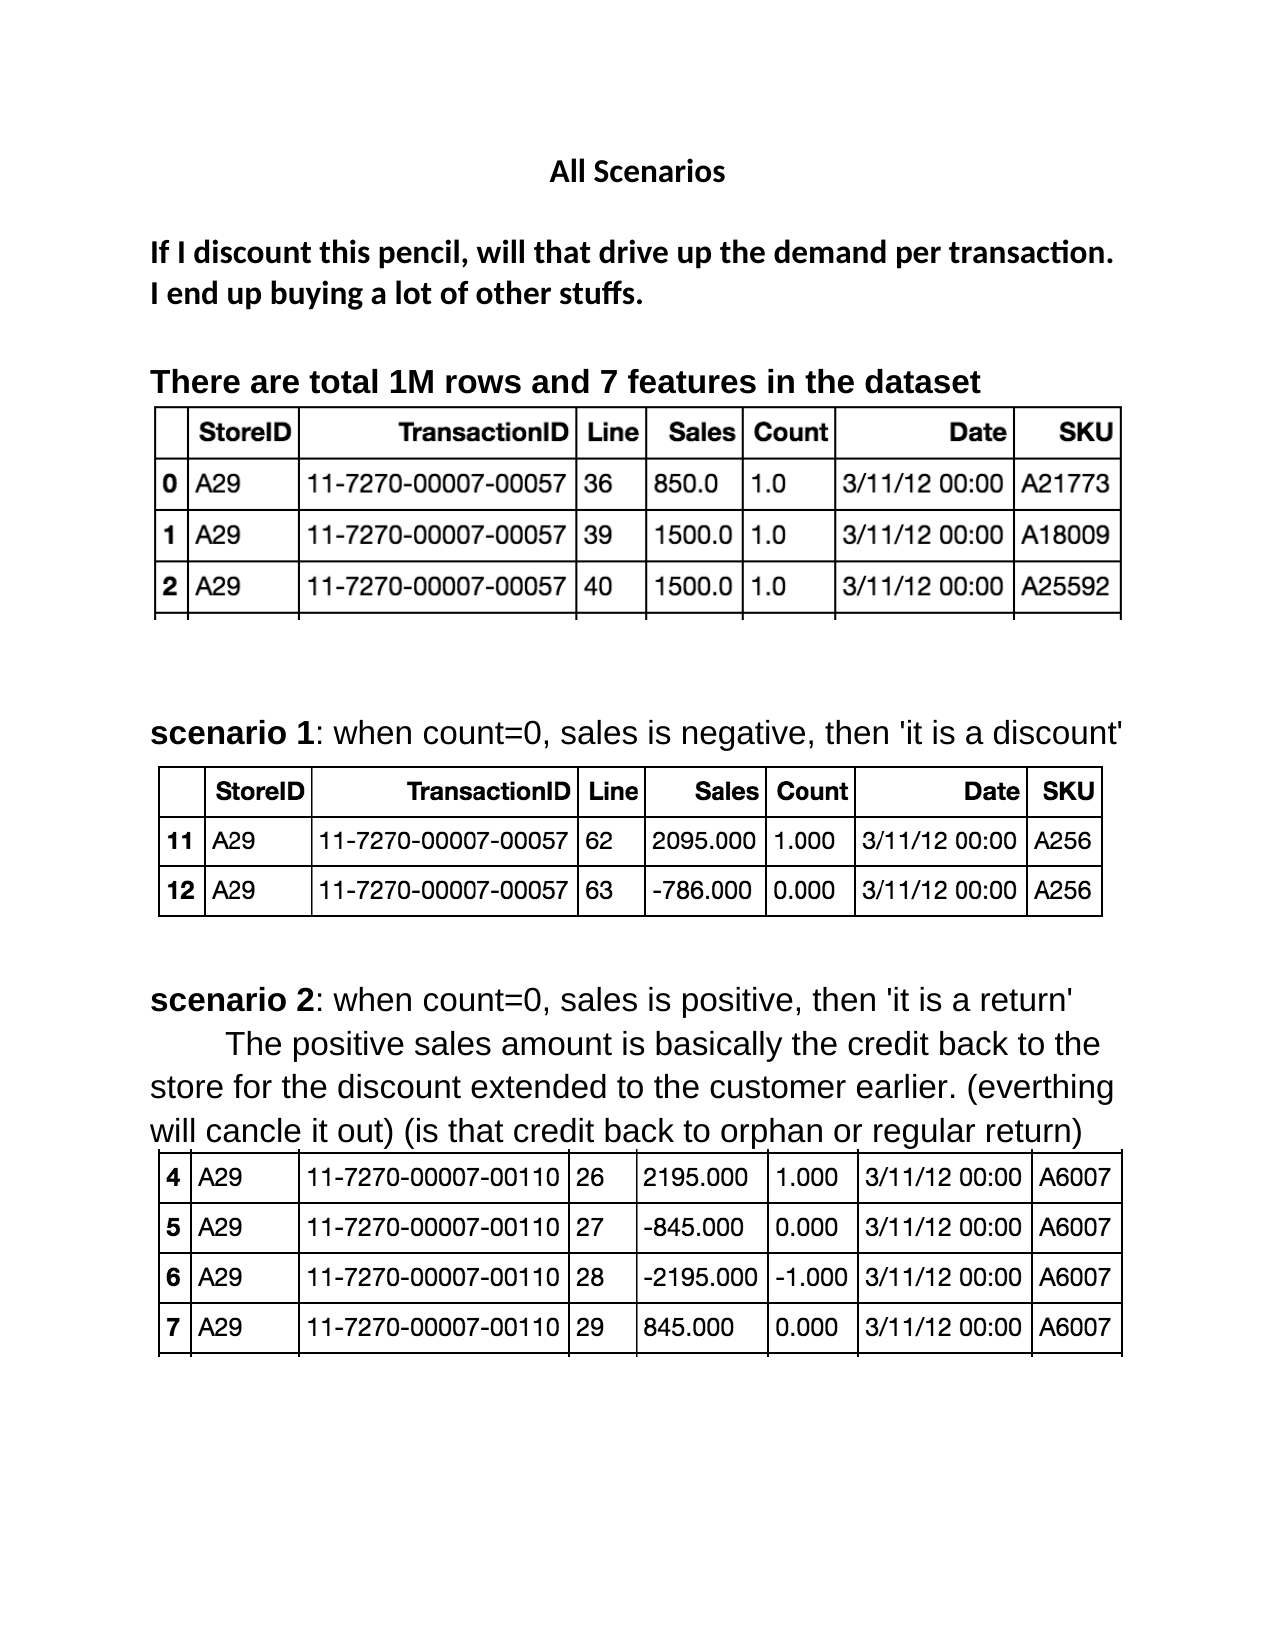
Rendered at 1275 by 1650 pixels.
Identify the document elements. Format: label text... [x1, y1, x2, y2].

picture [150, 1149, 1125, 1357]
text There are total 1M rows and 7 features in the dataset [150, 357, 1125, 400]
picture [150, 751, 1125, 931]
text The positive sales amount is basically the credit back to the store for the discount extended to the customer earlier. (everthing will cancle it out) (is that credit back to orphan or regular return) [150, 1018, 1125, 1149]
text If I discount this pencil, will that drive up the demand per transaction. I end up buying a lot of other stuffs. [150, 231, 1125, 313]
text scenario 1: when count=0, sales is negative, then 'it is a discount' [150, 707, 1125, 751]
picture [150, 400, 1125, 620]
text scenario 2: when count=0, sales is positive, then 'it is a return' [150, 974, 1125, 1018]
text All Scenarios [150, 150, 1125, 191]
